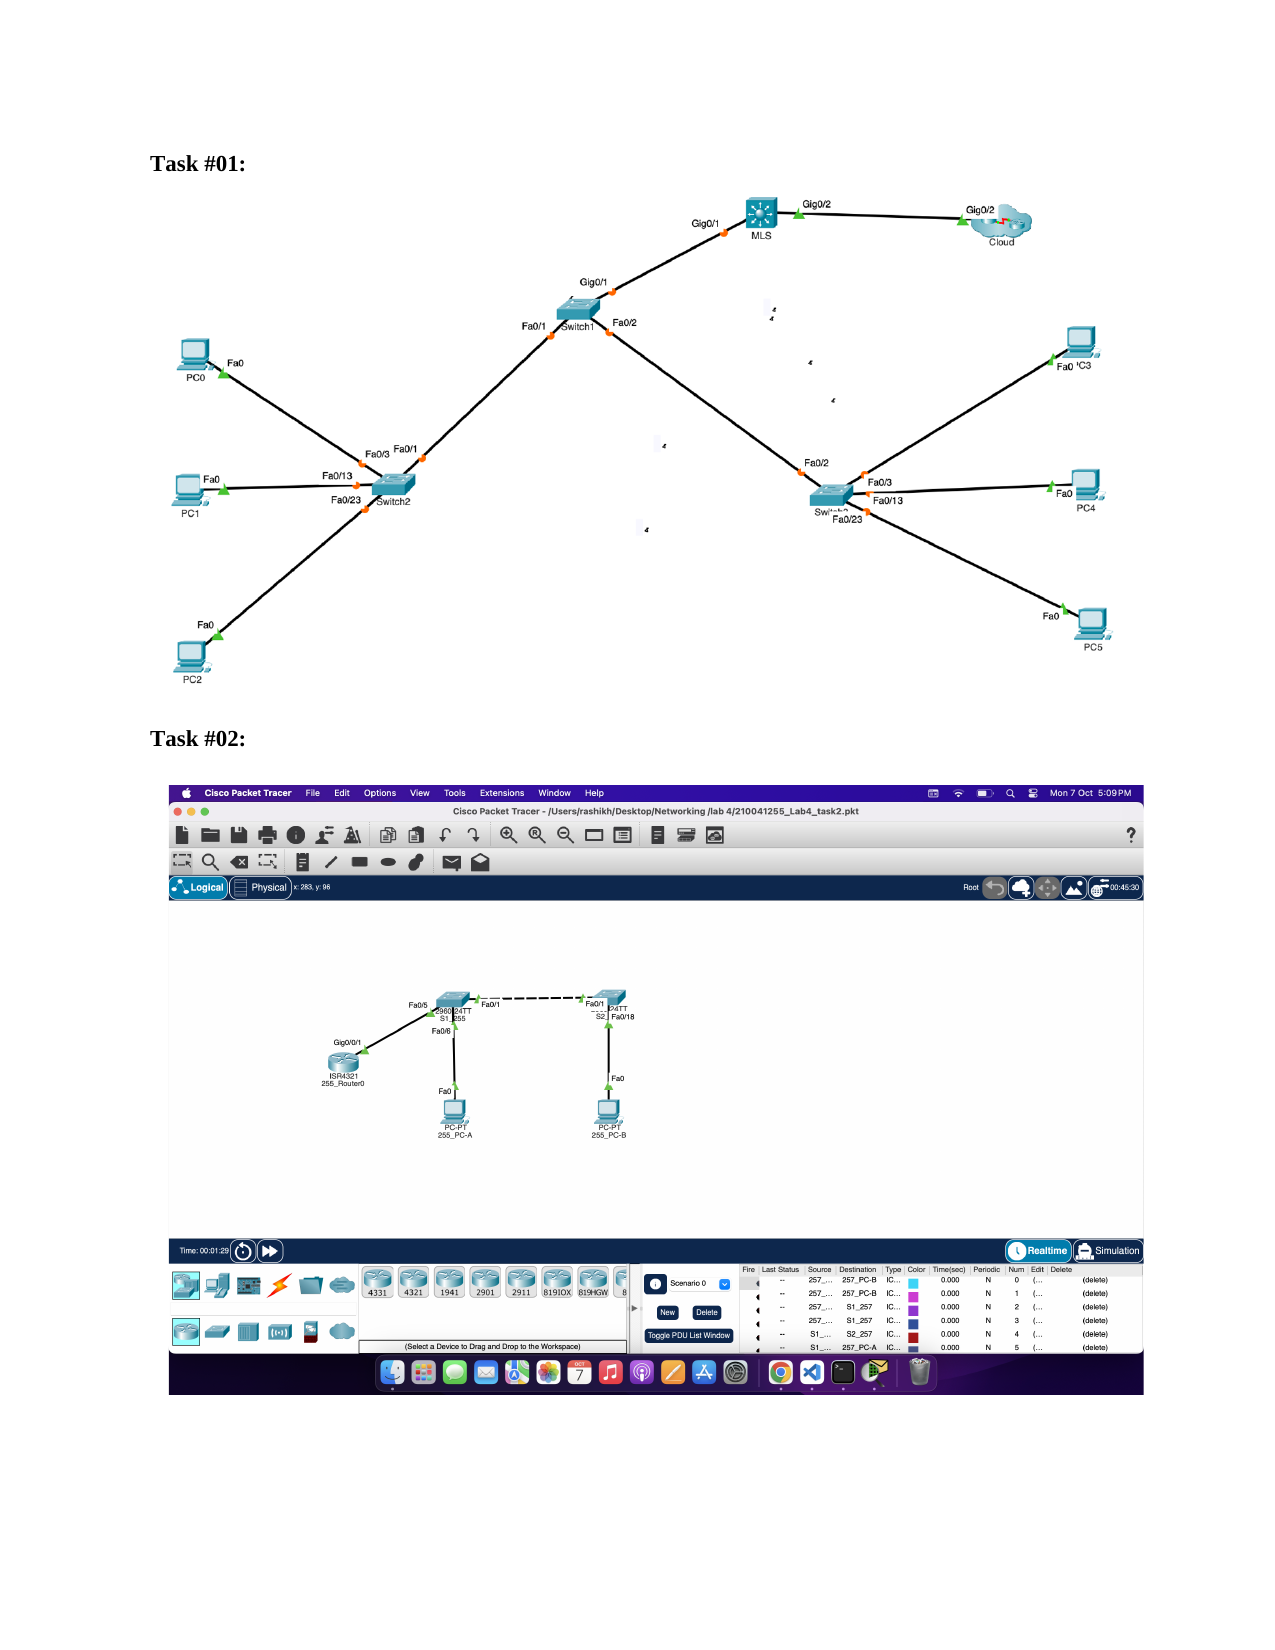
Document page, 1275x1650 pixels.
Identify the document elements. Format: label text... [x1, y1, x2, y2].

text Task #02: [150, 725, 1125, 752]
picture [150, 180, 1125, 692]
text Task #01: [150, 150, 1125, 180]
